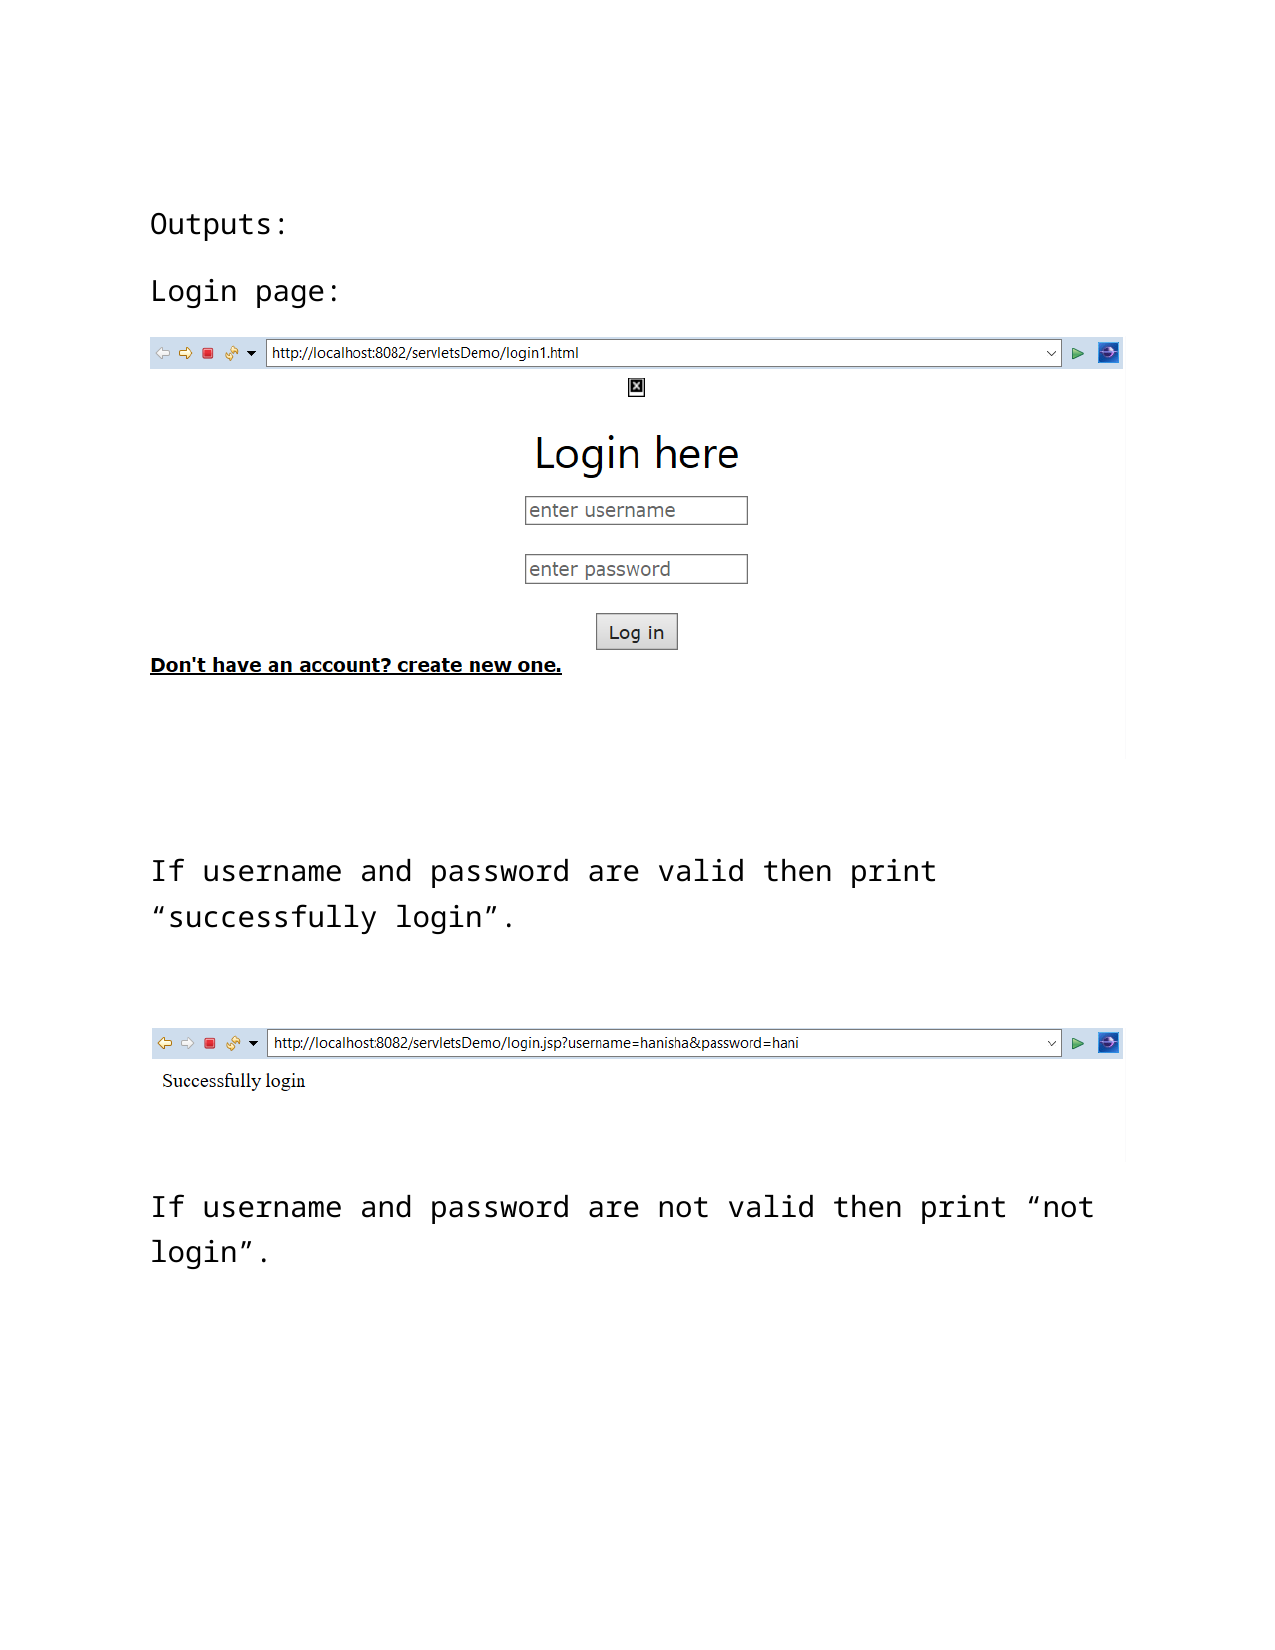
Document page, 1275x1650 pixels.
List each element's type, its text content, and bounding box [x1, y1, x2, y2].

picture [150, 1028, 1125, 1162]
text If username and password are not valid then print “not login”. [150, 1186, 1125, 1271]
text Outputs: [150, 203, 1125, 243]
picture [150, 336, 1125, 759]
text Login page: [150, 270, 1125, 309]
text If username and password are valid then print “successfully login”. [150, 850, 1125, 936]
